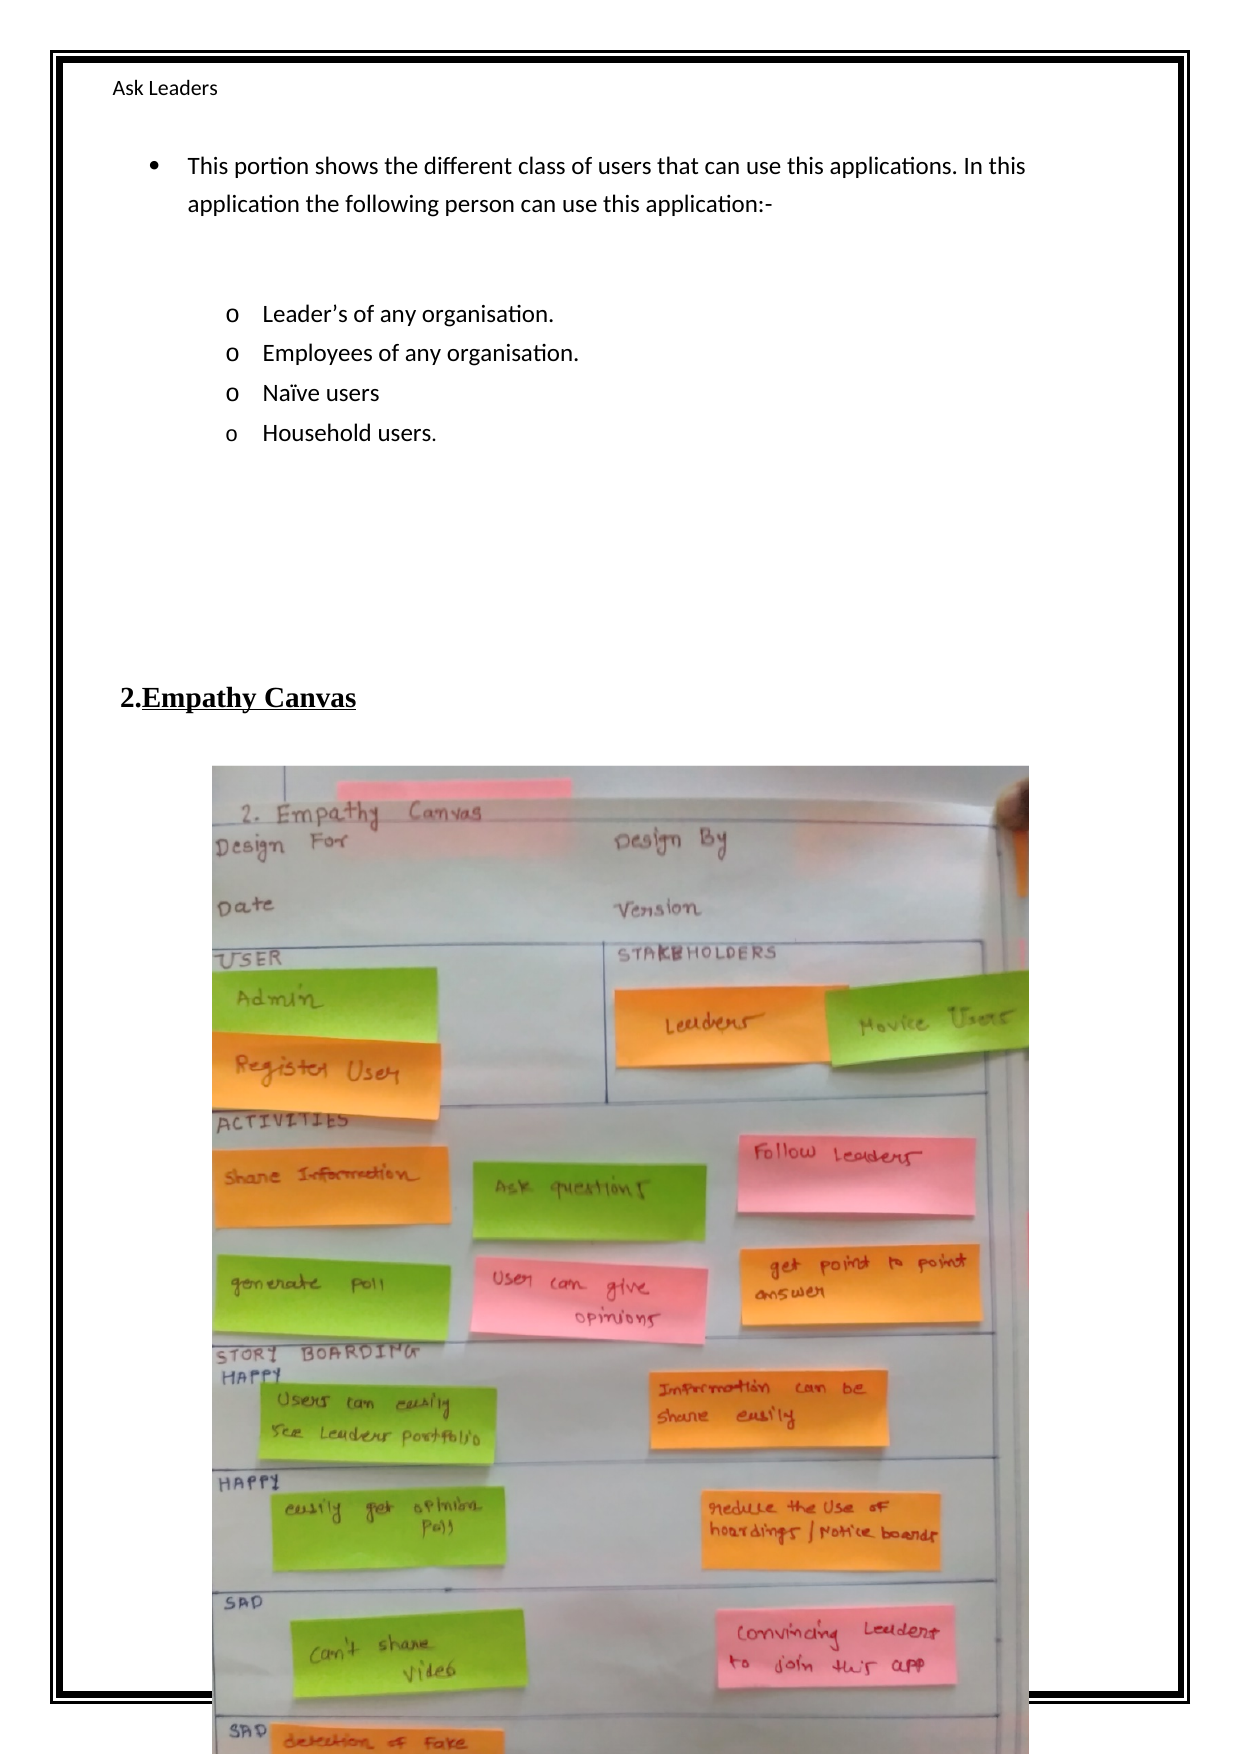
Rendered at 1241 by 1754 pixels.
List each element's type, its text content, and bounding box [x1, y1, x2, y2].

list This portion shows the different class of users that can use this applications. In this application the following person can use this application:- [150, 150, 1128, 219]
picture [212, 767, 1029, 1754]
list Leader’s of any organisation. [225, 298, 1128, 329]
text 2.Empathy Canvas [112, 680, 1128, 713]
list Naïve users [225, 377, 1128, 409]
list Employees of any organisation. [225, 337, 1128, 369]
list Household users. [225, 417, 1128, 448]
